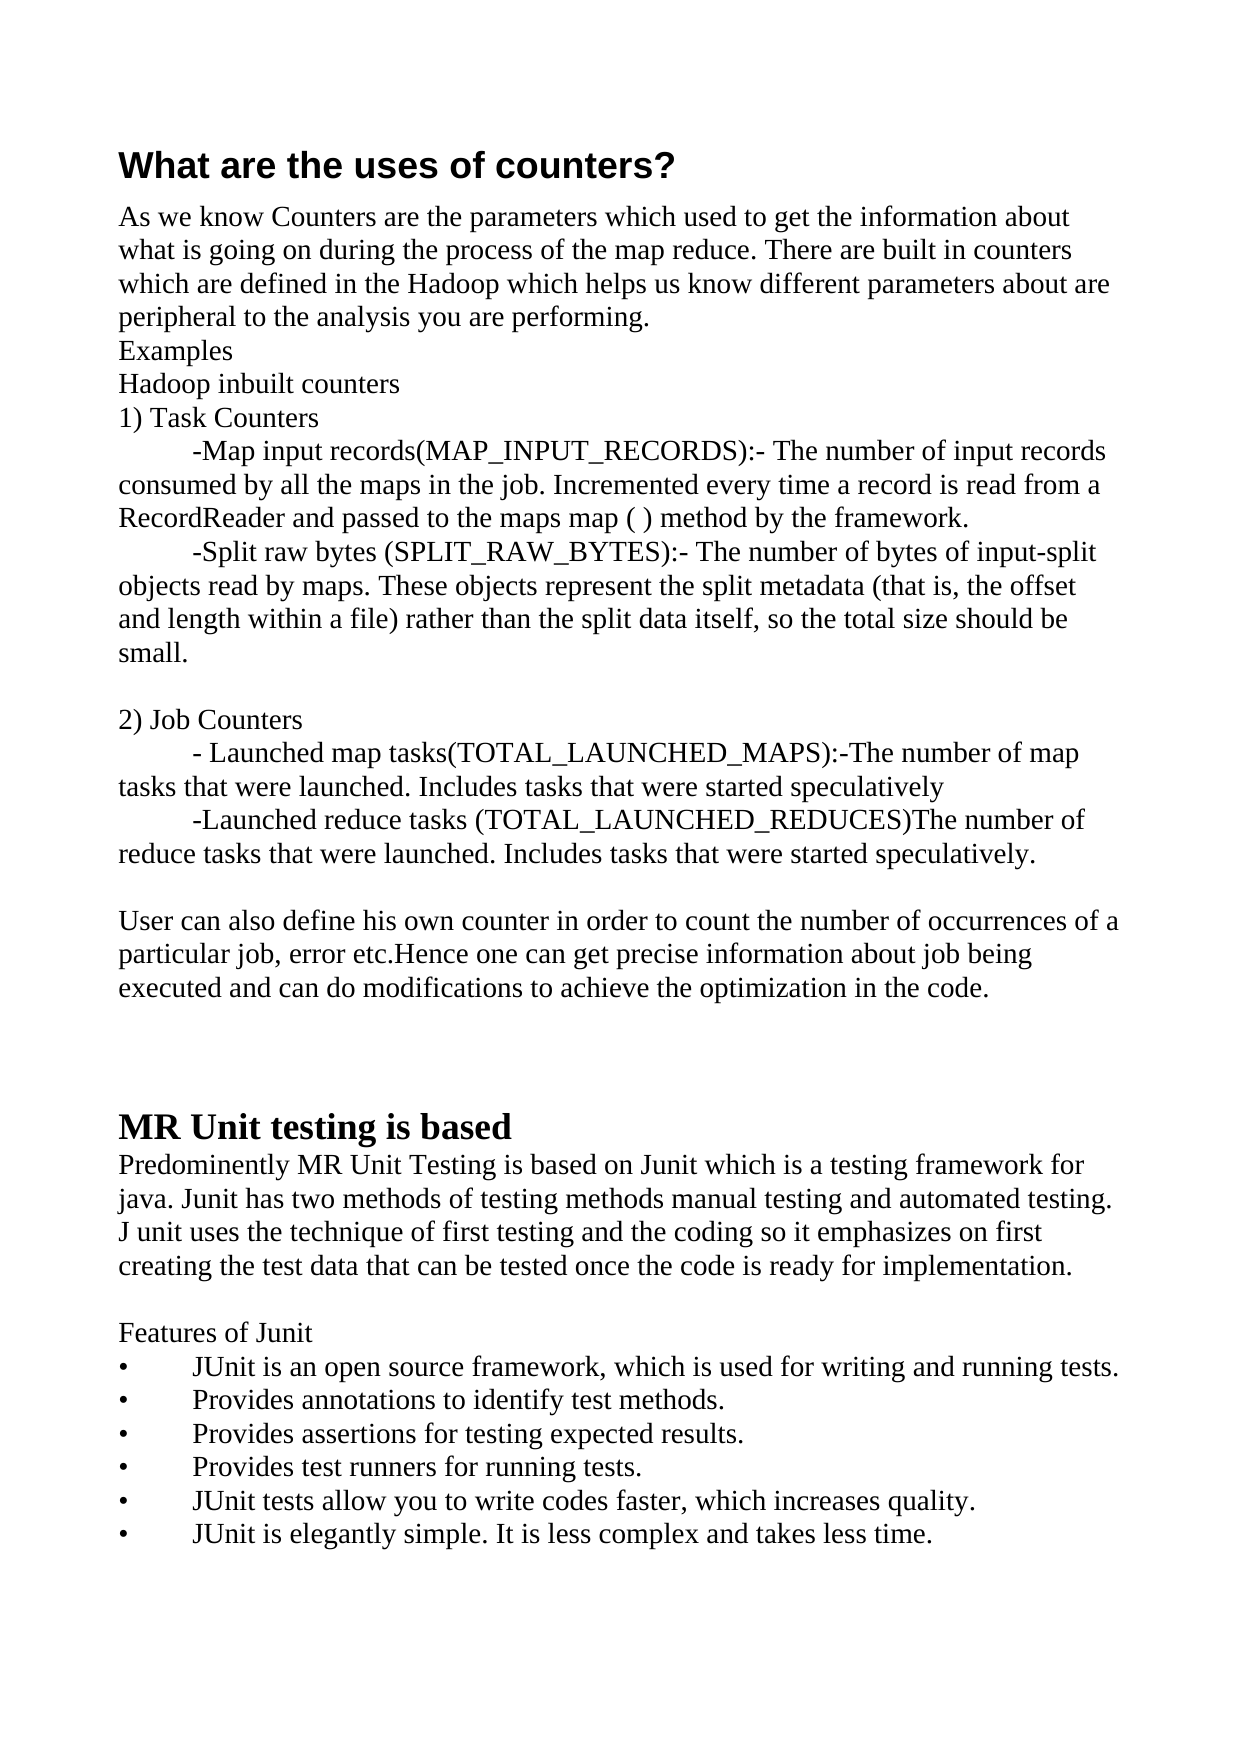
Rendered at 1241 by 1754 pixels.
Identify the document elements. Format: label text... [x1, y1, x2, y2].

text • Provides test runners for running tests. [118, 1449, 1122, 1483]
text • JUnit is an open source framework, which is used for writing and running tests. [118, 1349, 1122, 1382]
text • Provides annotations to identify test methods. [118, 1382, 1122, 1416]
text User can also define his own counter in order to count the number of occurrences of a particular job, error etc.Hence one can get precise information about job being executed and can do modifications to achieve the optimization in the code. [118, 903, 1122, 1004]
subtitle What are the uses of counters? [118, 143, 1122, 186]
text MR Unit testing is based [118, 1104, 1122, 1147]
text - Launched map tasks(TOTAL_LAUNCHED_MAPS):-The number of map tasks that were launched. Includes tasks that were started speculatively [118, 735, 1122, 802]
text • JUnit tests allow you to write codes faster, which increases quality. [118, 1483, 1122, 1516]
text -Split raw bytes (SPLIT_RAW_BYTES):- The number of bytes of input-split objects read by maps. These objects represent the split metadata (that is, the offset and length within a file) rather than the split data itself, so the total size should be small. [118, 534, 1122, 668]
text Predominently MR Unit Testing is based on Junit which is a testing framework for java. Junit has two methods of testing methods manual testing and automated testing. J unit uses the technique of first testing and the coding so it emphasizes on first creating the test data that can be tested once the code is ready for implementation. [118, 1147, 1122, 1282]
text • JUnit is elegantly simple. It is less complex and takes less time. [118, 1516, 1122, 1550]
text -Launched reduce tasks (TOTAL_LAUNCHED_REDUCES)The number of reduce tasks that were launched. Includes tasks that were started speculatively. [118, 802, 1122, 869]
text • Provides assertions for testing expected results. [118, 1416, 1122, 1449]
text Examples [118, 333, 1122, 366]
text 1) Task Counters [118, 400, 1122, 433]
text -Map input records(MAP_INPUT_RECORDS):- The number of input records consumed by all the maps in the job. Incremented every time a record is read from a RecordReader and passed to the maps map ( ) method by the framework. [118, 433, 1122, 534]
text Hadoop inbuilt counters [118, 366, 1122, 400]
text 2) Job Counters [118, 702, 1122, 735]
text Features of Junit [118, 1315, 1122, 1349]
text As we know Counters are the parameters which used to get the information about what is going on during the process of the map reduce. There are built in counters which are defined in the Hadoop which helps us know different parameters about are peripheral to the analysis you are performing. [118, 199, 1122, 333]
